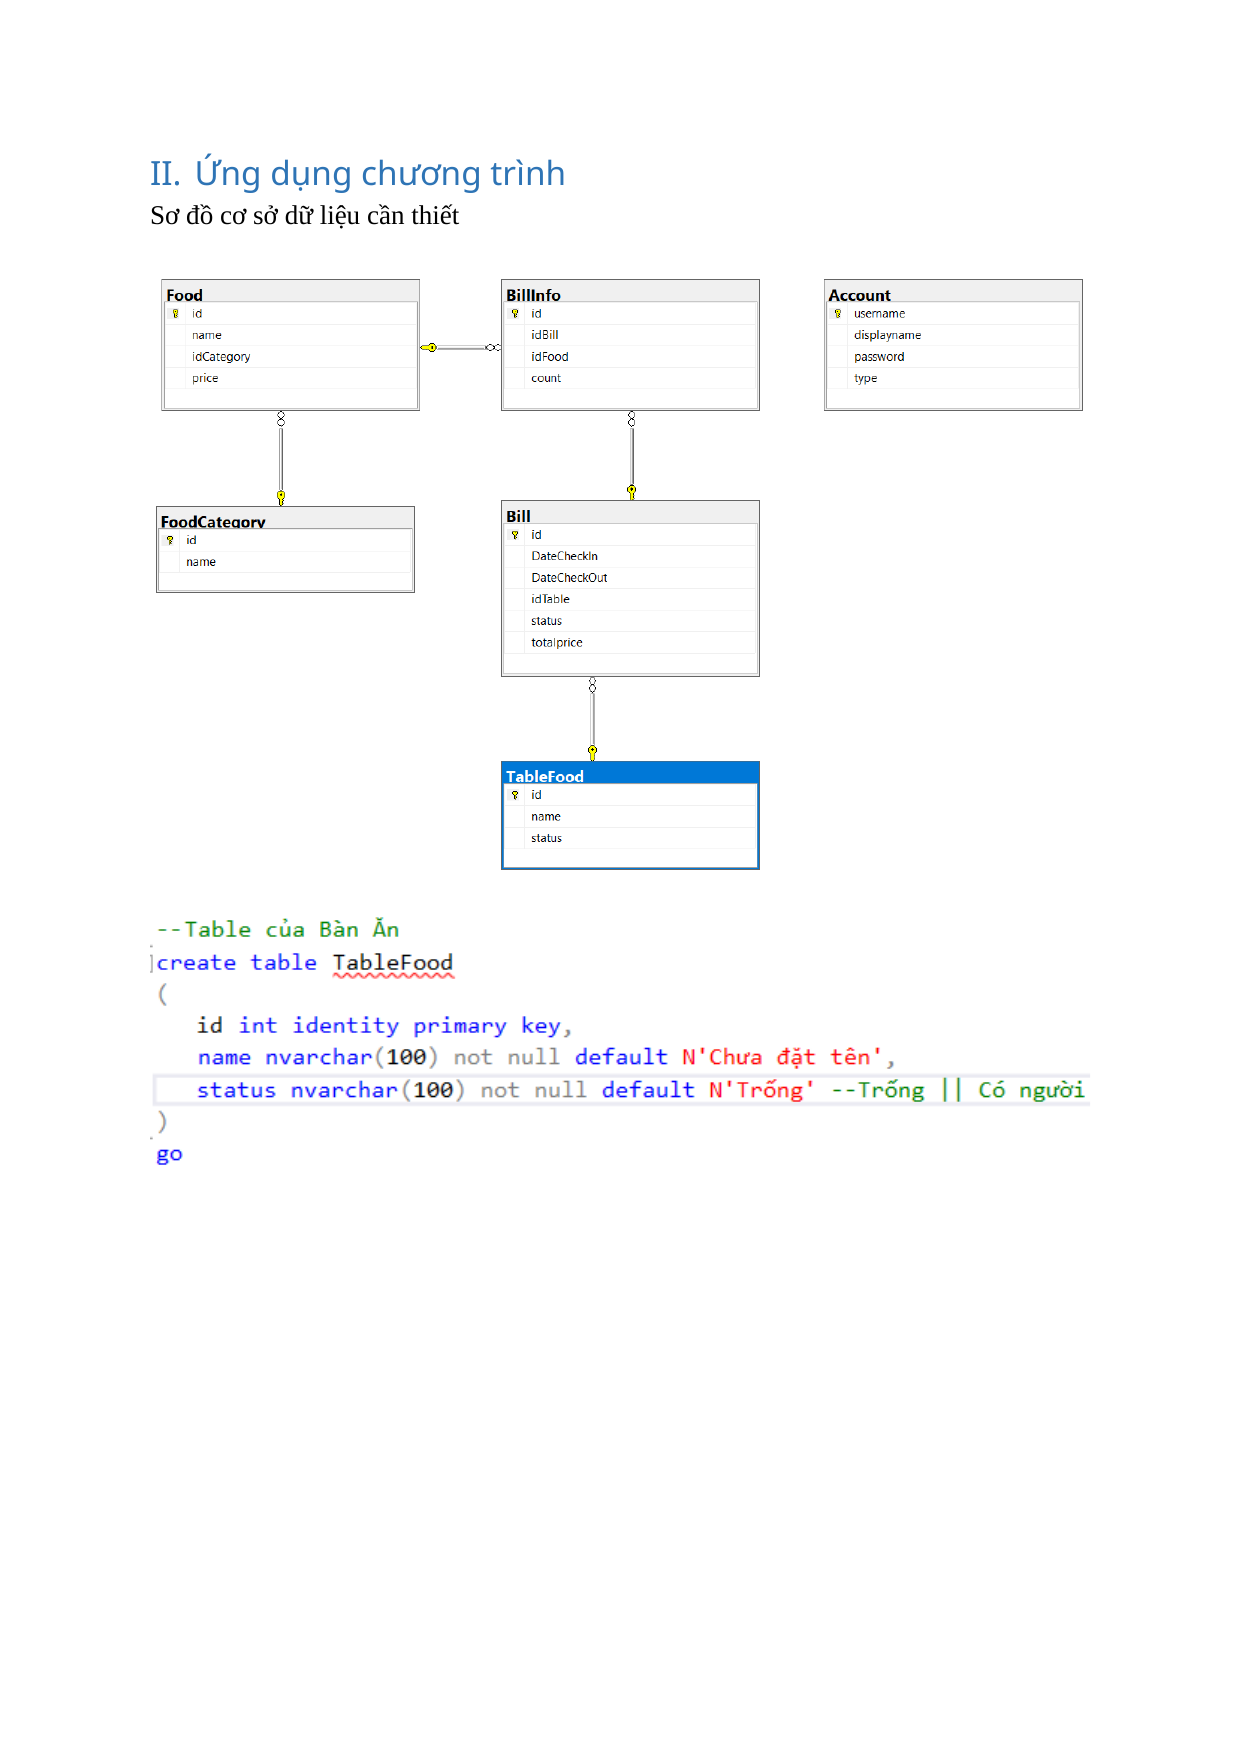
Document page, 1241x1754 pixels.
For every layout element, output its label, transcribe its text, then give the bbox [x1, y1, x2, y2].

picture [150, 262, 1091, 880]
subtitle Ứng dụng chương trình [150, 150, 1090, 195]
text Sơ đồ cơ sở dữ liệu cần thiết [150, 199, 1090, 230]
picture [150, 910, 1091, 1171]
